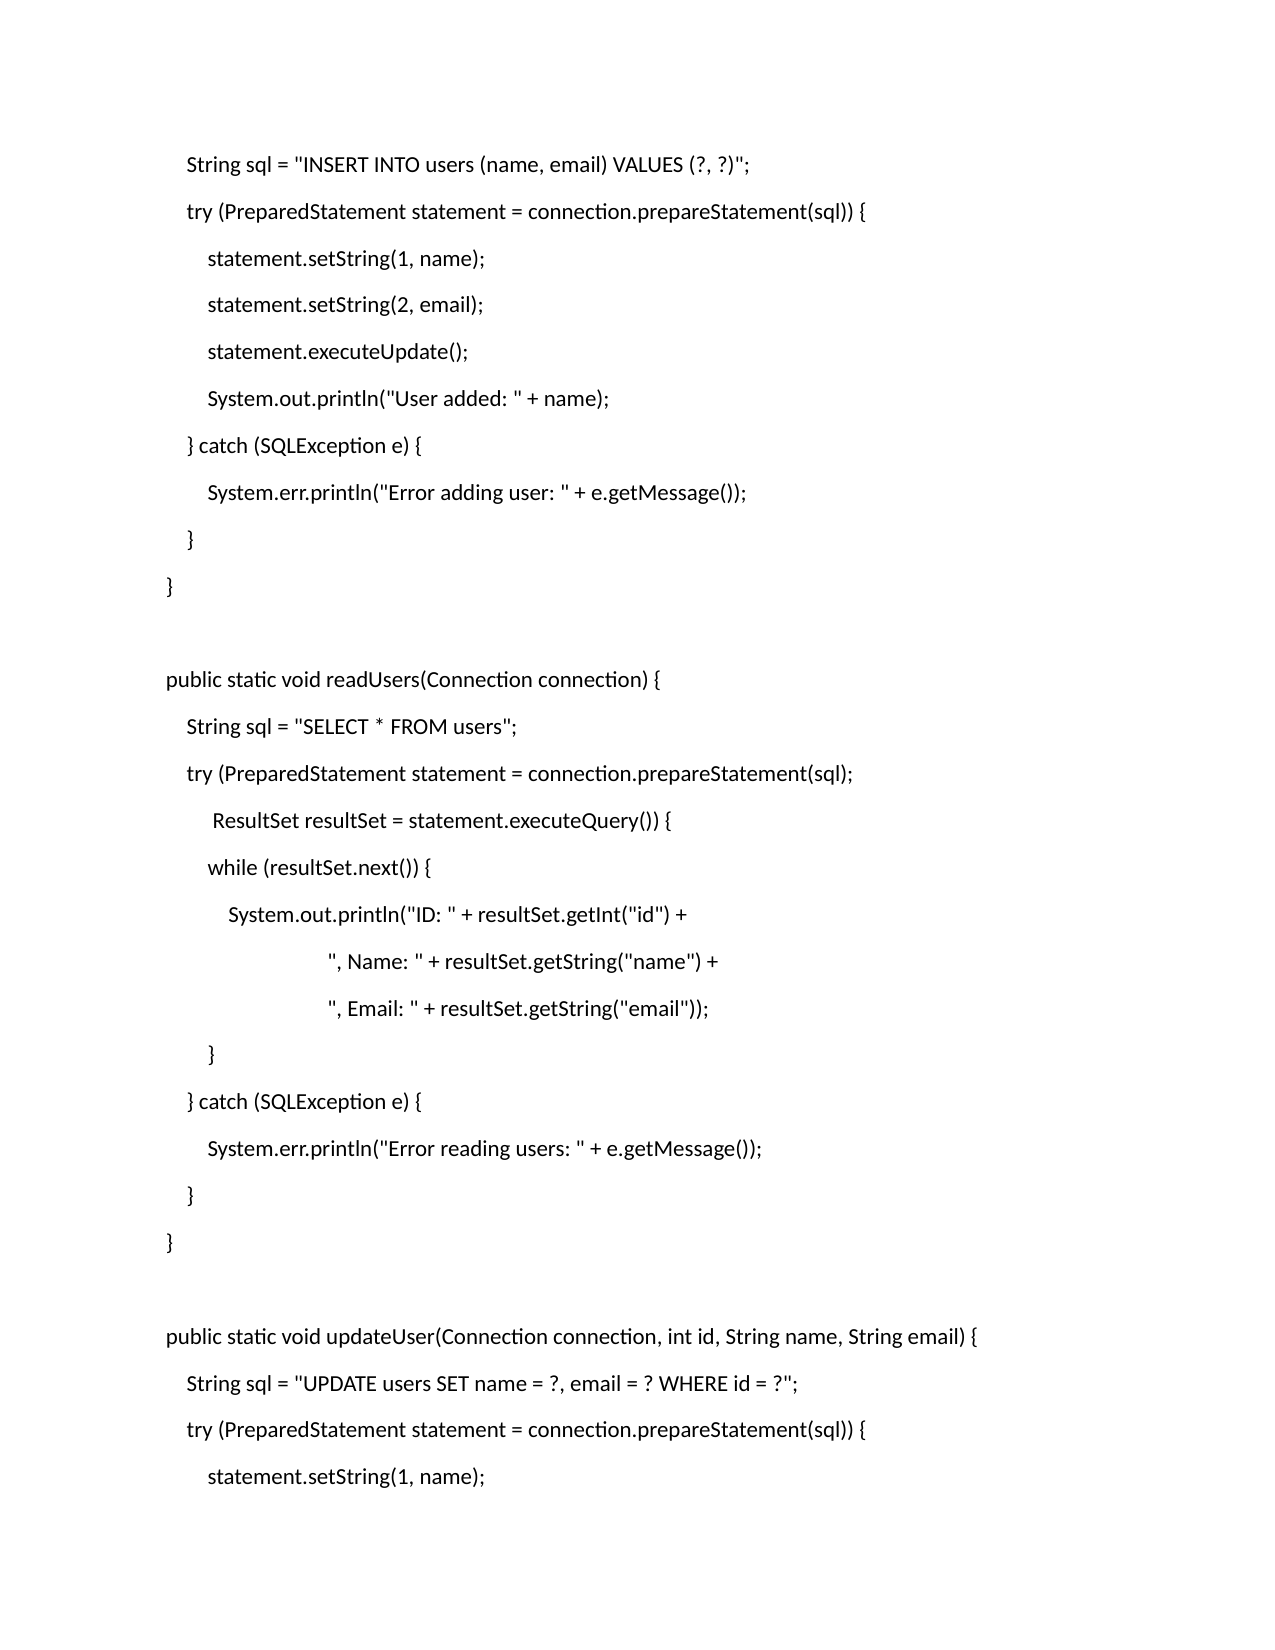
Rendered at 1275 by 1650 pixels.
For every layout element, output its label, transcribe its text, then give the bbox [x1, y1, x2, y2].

text System.err.println("Error reading users: " + e.getMessage()); [150, 1134, 1125, 1162]
text String sql = "UPDATE users SET name = ?, email = ? WHERE id = ?"; [150, 1369, 1125, 1397]
text try (PreparedStatement statement = connection.prepareStatement(sql)) { [150, 1416, 1125, 1444]
text String sql = "INSERT INTO users (name, email) VALUES (?, ?)"; [150, 150, 1125, 178]
text System.err.println("Error adding user: " + e.getMessage()); [150, 478, 1125, 506]
text public static void updateUser(Connection connection, int id, String name, String email) { [150, 1322, 1125, 1350]
text try (PreparedStatement statement = connection.prepareStatement(sql)) { [150, 197, 1125, 225]
text statement.setString(2, email); [150, 291, 1125, 319]
text statement.setString(1, name); [150, 244, 1125, 272]
text statement.executeUpdate(); [150, 337, 1125, 366]
text } [150, 525, 1125, 553]
text } [150, 1181, 1125, 1209]
text while (resultSet.next()) { [150, 853, 1125, 881]
text public static void readUsers(Connection connection) { [150, 666, 1125, 694]
text ", Email: " + resultSet.getString("email")); [150, 994, 1125, 1022]
text try (PreparedStatement statement = connection.prepareStatement(sql); [150, 759, 1125, 787]
text } [150, 1041, 1125, 1069]
text } [150, 572, 1125, 600]
text System.out.println("User added: " + name); [150, 384, 1125, 412]
text String sql = "SELECT * FROM users"; [150, 712, 1125, 741]
text ", Name: " + resultSet.getString("name") + [150, 947, 1125, 975]
text System.out.println("ID: " + resultSet.getInt("id") + [150, 900, 1125, 928]
text } [150, 1228, 1125, 1256]
text } catch (SQLException e) { [150, 431, 1125, 459]
text } catch (SQLException e) { [150, 1087, 1125, 1116]
text statement.setString(1, name); [150, 1462, 1125, 1491]
text ResultSet resultSet = statement.executeQuery()) { [150, 806, 1125, 834]
